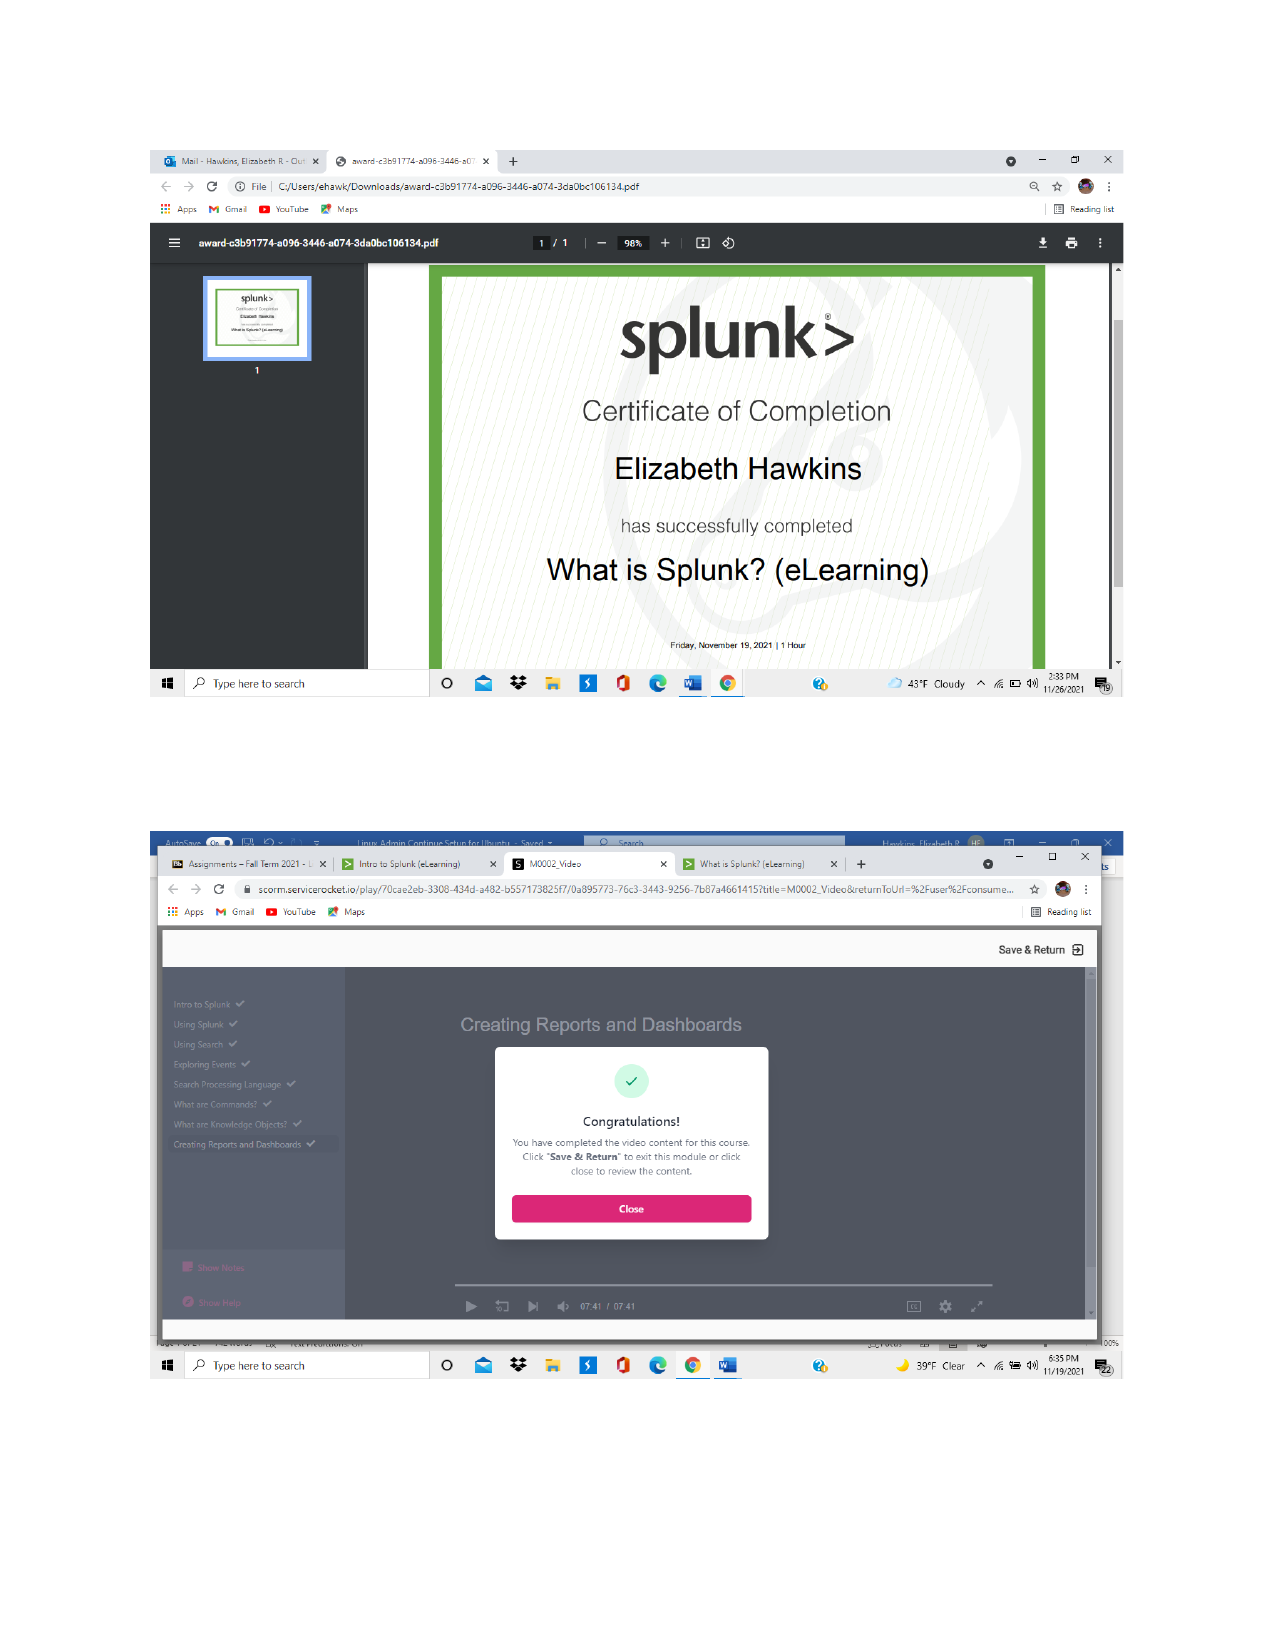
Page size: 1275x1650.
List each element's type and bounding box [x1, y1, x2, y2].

picture [150, 150, 1124, 697]
picture [150, 831, 1124, 1379]
